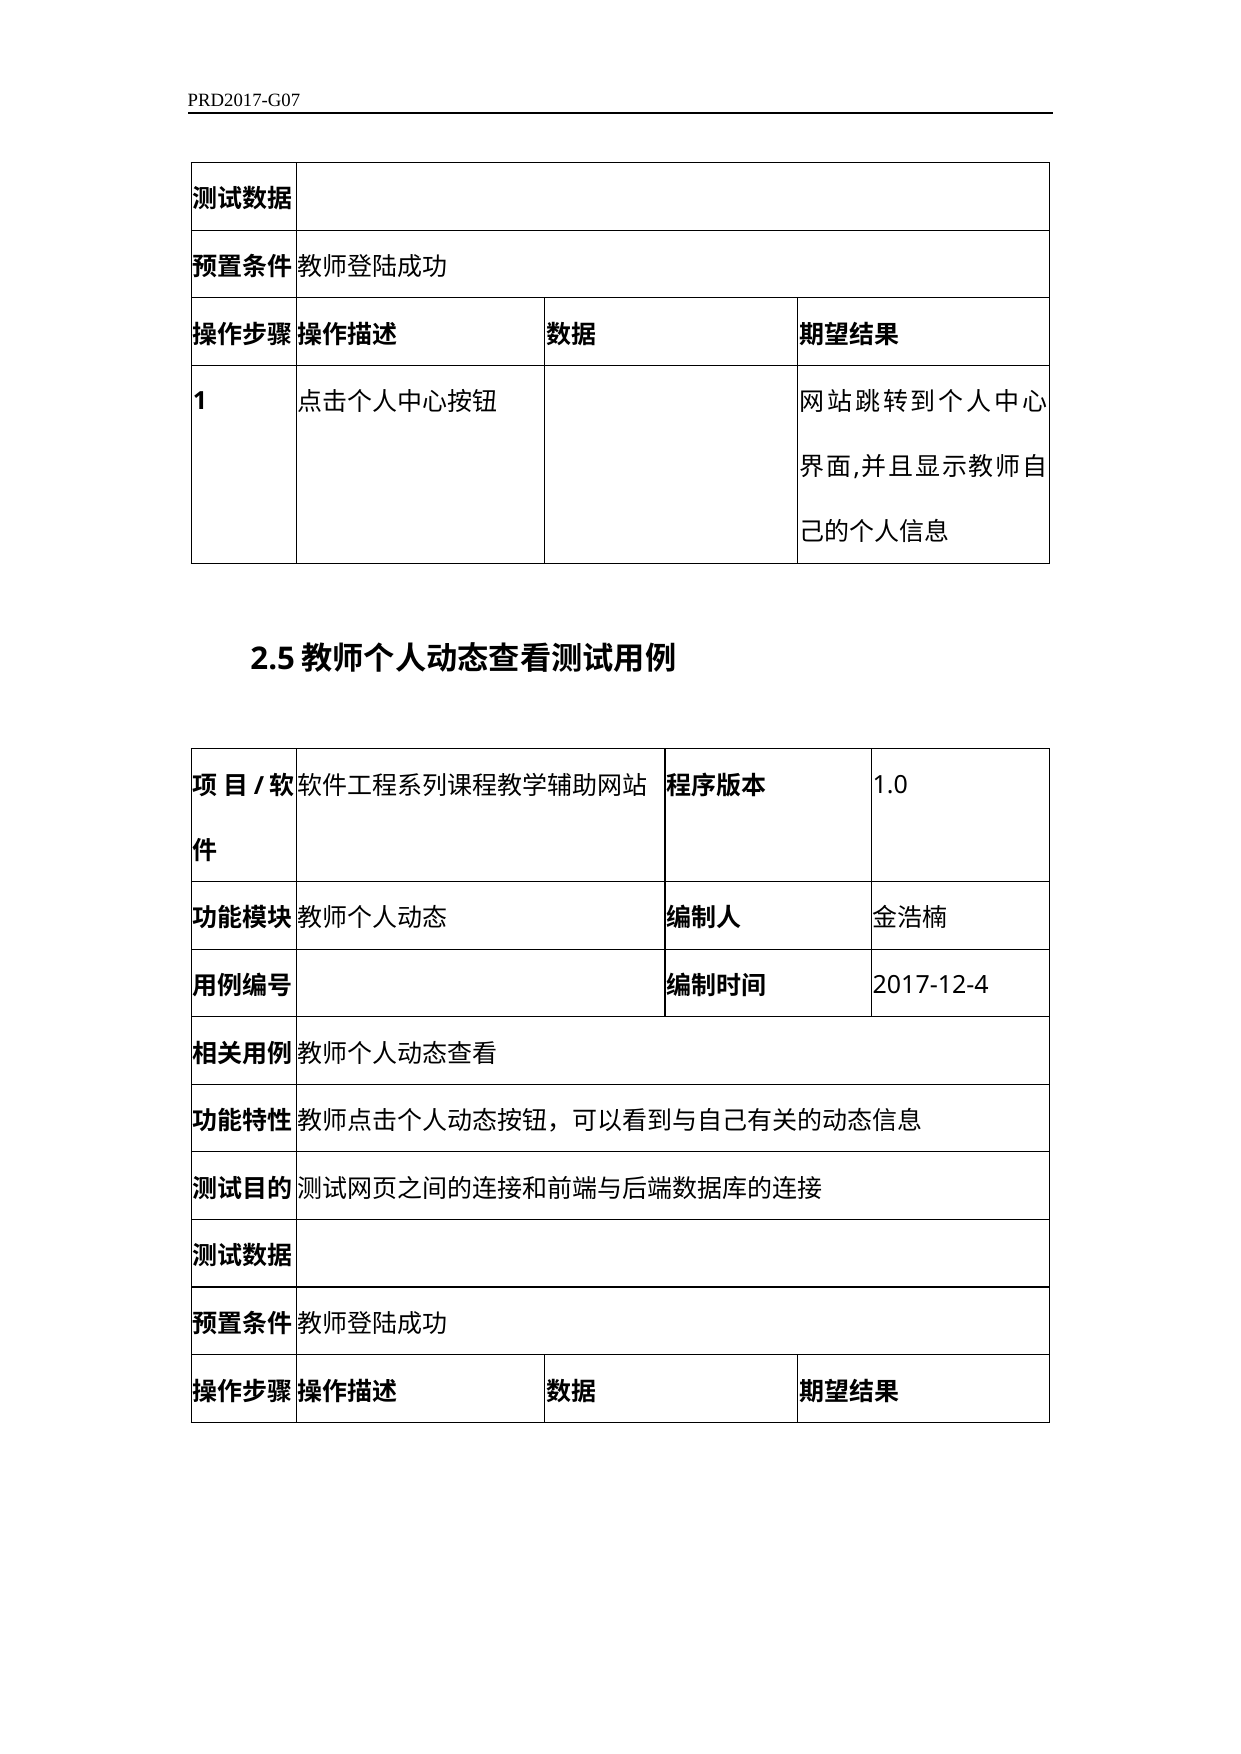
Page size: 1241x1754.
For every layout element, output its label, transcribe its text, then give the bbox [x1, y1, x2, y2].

table_cell 测试目的 [192, 1152, 296, 1219]
table_cell 期望结果 [798, 298, 1049, 365]
table_cell 教师登陆成功 [297, 231, 1049, 297]
table_cell [297, 163, 1049, 229]
table_cell 预置条件 [192, 231, 296, 297]
table_header 1.0 [872, 749, 1049, 881]
table_cell 编制时间 [666, 950, 871, 1016]
table_cell 操作步骤 [192, 1355, 296, 1422]
table_header 项目/软件 [192, 749, 296, 881]
table_cell 功能模块 [192, 882, 296, 948]
table_cell 2017-12-4 [872, 950, 1049, 1016]
table_cell [297, 950, 664, 1016]
table_header 软件工程系列课程教学辅助网站 [297, 749, 664, 881]
table_cell 1 [192, 366, 296, 562]
table_cell 操作步骤 [192, 298, 296, 365]
table_cell 金浩楠 [872, 882, 1049, 948]
table_cell 操作描述 [297, 1355, 544, 1422]
table_cell 教师个人动态 [297, 882, 664, 948]
subtitle 2.5教师个人动态查看测试用例 [187, 623, 1053, 688]
table_cell 预置条件 [192, 1288, 296, 1354]
table_cell 操作描述 [297, 298, 544, 365]
table_cell 测试数据 [192, 1220, 296, 1286]
table_cell 数据 [545, 1355, 797, 1422]
table_cell 测试数据 [192, 163, 296, 229]
table_cell 编制人 [666, 882, 871, 948]
table_cell 功能特性 [192, 1085, 296, 1151]
table_cell [297, 1220, 1049, 1286]
table_cell 数据 [545, 298, 797, 365]
table_cell 网站跳转到个人中心界面,并且显示教师自己的个人信息 [798, 366, 1049, 562]
table_cell 教师个人动态查看 [297, 1017, 1049, 1084]
table_cell 测试网页之间的连接和前端与后端数据库的连接 [297, 1152, 1049, 1219]
table_cell 用例编号 [192, 950, 296, 1016]
table_header 程序版本 [666, 749, 871, 881]
table_cell 教师登陆成功 [297, 1288, 1049, 1354]
table_cell 教师点击个人动态按钮，可以看到与自己有关的动态信息 [297, 1085, 1049, 1151]
table_cell [545, 366, 797, 562]
table_cell 点击个人中心按钮 [297, 366, 544, 562]
table_cell 期望结果 [798, 1355, 1049, 1422]
table_cell 相关用例 [192, 1017, 296, 1084]
